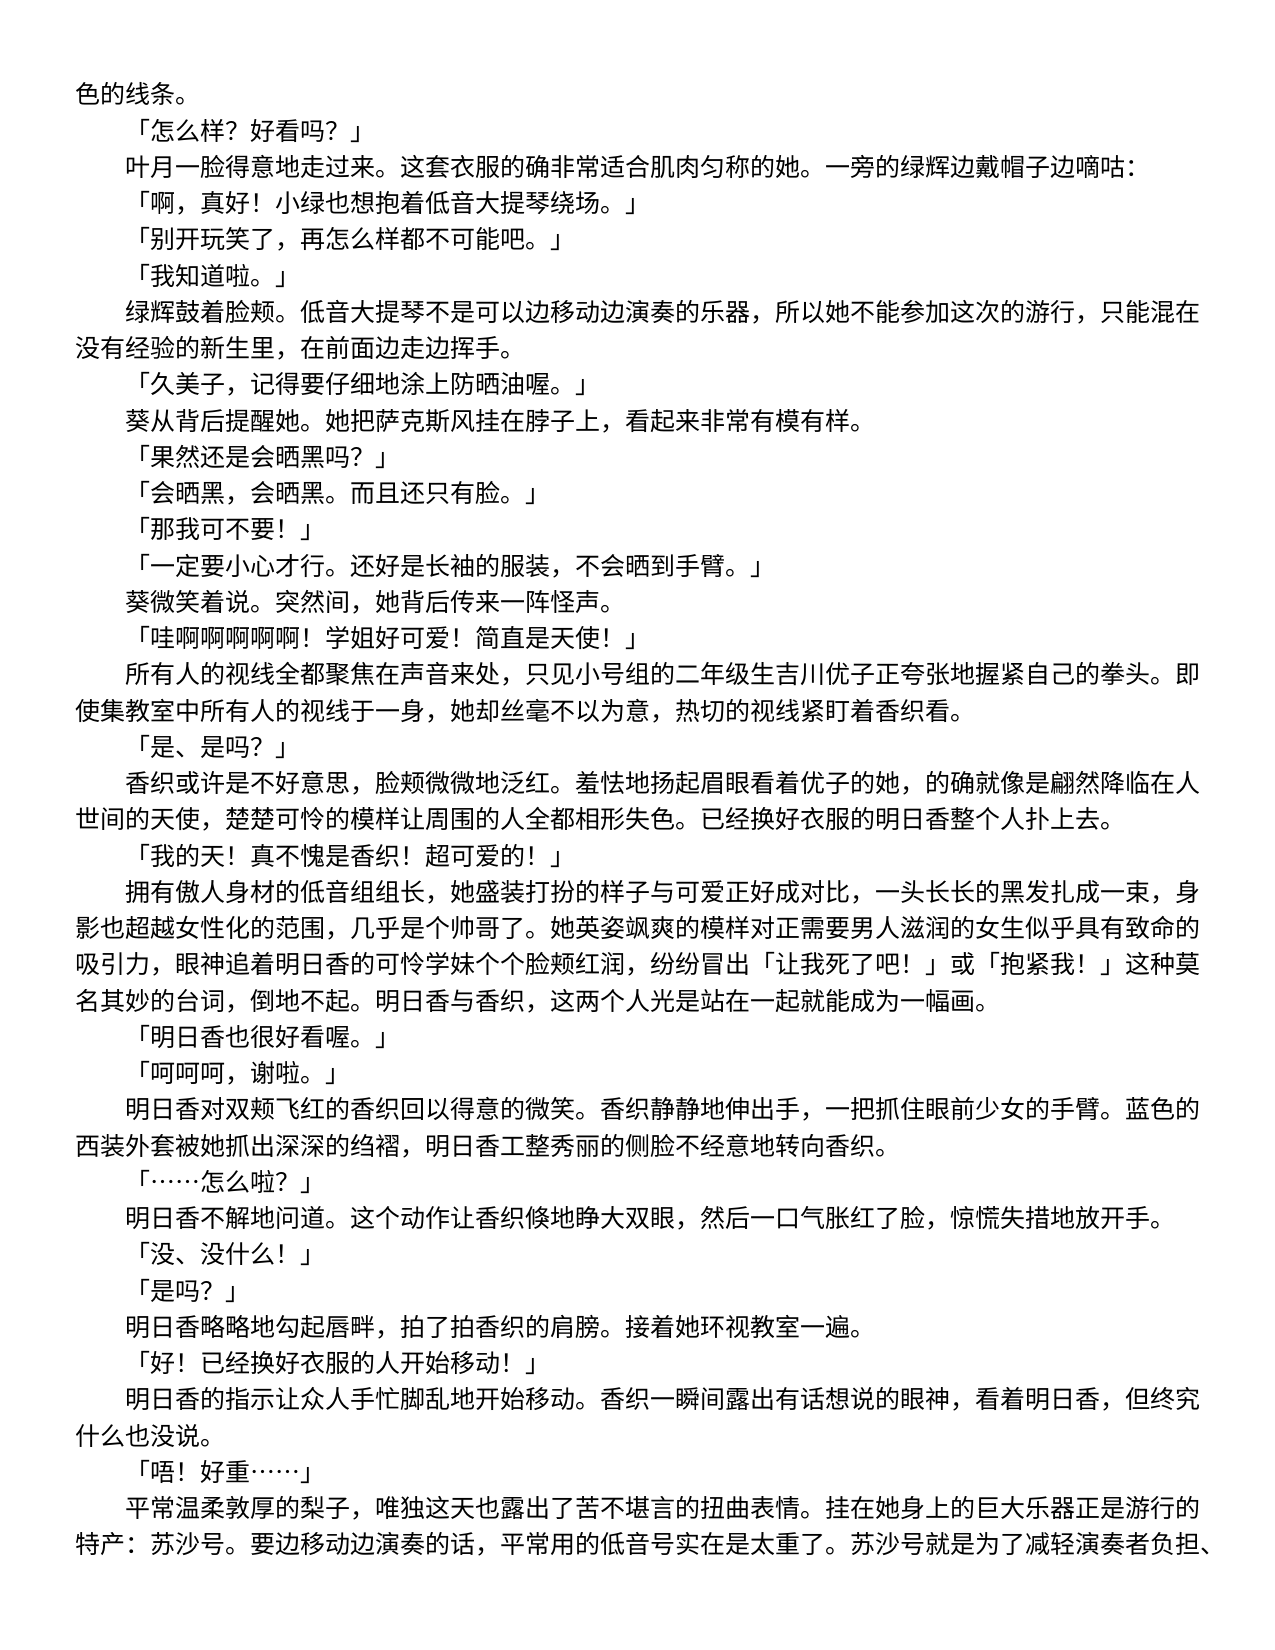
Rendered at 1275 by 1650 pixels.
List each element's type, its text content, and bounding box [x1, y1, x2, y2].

text 明日香略略地勾起唇畔，拍了拍香织的肩膀。接着她环视教室一遍。 [75, 1307, 1200, 1344]
text 「果然还是会晒黑吗？」 [75, 437, 1200, 474]
text 「会晒黑，会晒黑。而且还只有脸。」 [75, 474, 1200, 510]
text 「没、没什么！」 [75, 1235, 1200, 1271]
text 「一定要小心才行。还好是长袖的服装，不会晒到手臂。」 [75, 546, 1200, 582]
text 葵从背后提醒她。她把萨克斯风挂在脖子上，看起来非常有模有样。 [75, 401, 1200, 437]
text 明日香的指示让众人手忙脚乱地开始移动。香织一瞬间露出有话想说的眼神，看着明日香，但终究什么也没说。 [75, 1380, 1200, 1452]
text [75, 75, 1200, 111]
text 叶月一脸得意地走过来。这套衣服的确非常适合肌肉匀称的她。一旁的绿辉边戴帽子边嘀咕： [75, 147, 1200, 184]
text 「是、是吗？」 [75, 727, 1200, 764]
text 明日香对双颊飞红的香织回以得意的微笑。香织静静地伸出手，一把抓住眼前少女的手臂。蓝色的西装外套被她抓出深深的绉褶，明日香工整秀丽的侧脸不经意地转向香织。 [75, 1090, 1200, 1162]
text 「别开玩笑了，再怎么样都不可能吧。」 [75, 220, 1200, 256]
text 「明日香也很好看喔。」 [75, 1017, 1200, 1054]
text 拥有傲人身材的低音组组长，她盛装打扮的样子与可爱正好成对比，一头长长的黑发扎成一束，身影也超越女性化的范围，几乎是个帅哥了。她英姿飒爽的模样对正需要男人滋润的女生似乎具有致命的吸引力，眼神追着明日香的可怜学妹个个脸颊红润，纷纷冒出「让我死了吧！」或「抱紧我！」这种莫名其妙的台词，倒地不起。明日香与香织，这两个人光是站在一起就能成为一幅画。 [75, 872, 1200, 1017]
text 所有人的视线全都聚焦在声音来处，只见小号组的二年级生吉川优子正夸张地握紧自己的拳头。即使集教室中所有人的视线于一身，她却丝毫不以为意，热切的视线紧盯着香织看。 [75, 655, 1200, 727]
text 香织或许是不好意思，脸颊微微地泛红。羞怯地扬起眉眼看着优子的她，的确就像是翩然降临在人世间的天使，楚楚可怜的模样让周围的人全都相形失色。已经换好衣服的明日香整个人扑上去。 [75, 764, 1200, 836]
text 「唔！好重……」 [75, 1452, 1200, 1489]
text 「我的天！真不愧是香织！超可爱的！」 [75, 836, 1200, 872]
text 「久美子，记得要仔细地涂上防晒油喔。」 [75, 365, 1200, 401]
text 明日香不解地问道。这个动作让香织倏地睁大双眼，然后一口气胀红了脸，惊慌失措地放开手。 [75, 1199, 1200, 1235]
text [75, 1489, 1200, 1561]
text 「……怎么啦？」 [75, 1162, 1200, 1199]
text 「哇啊啊啊啊啊！学姐好可爱！简直是天使！」 [75, 619, 1200, 655]
text 绿辉鼓着脸颊。低音大提琴不是可以边移动边演奏的乐器，所以她不能参加这次的游行，只能混在没有经验的新生里，在前面边走边挥手。 [75, 292, 1200, 365]
text 「啊，真好！小绿也想抱着低音大提琴绕场。」 [75, 184, 1200, 220]
text 「怎么样？好看吗？」 [75, 111, 1200, 147]
text 葵微笑着说。突然间，她背后传来一阵怪声。 [75, 582, 1200, 619]
text 「那我可不要！」 [75, 510, 1200, 546]
text 「呵呵呵，谢啦。」 [75, 1054, 1200, 1090]
text 「我知道啦。」 [75, 256, 1200, 292]
text 「是吗？」 [75, 1271, 1200, 1307]
text 「好！已经换好衣服的人开始移动！」 [75, 1344, 1200, 1380]
